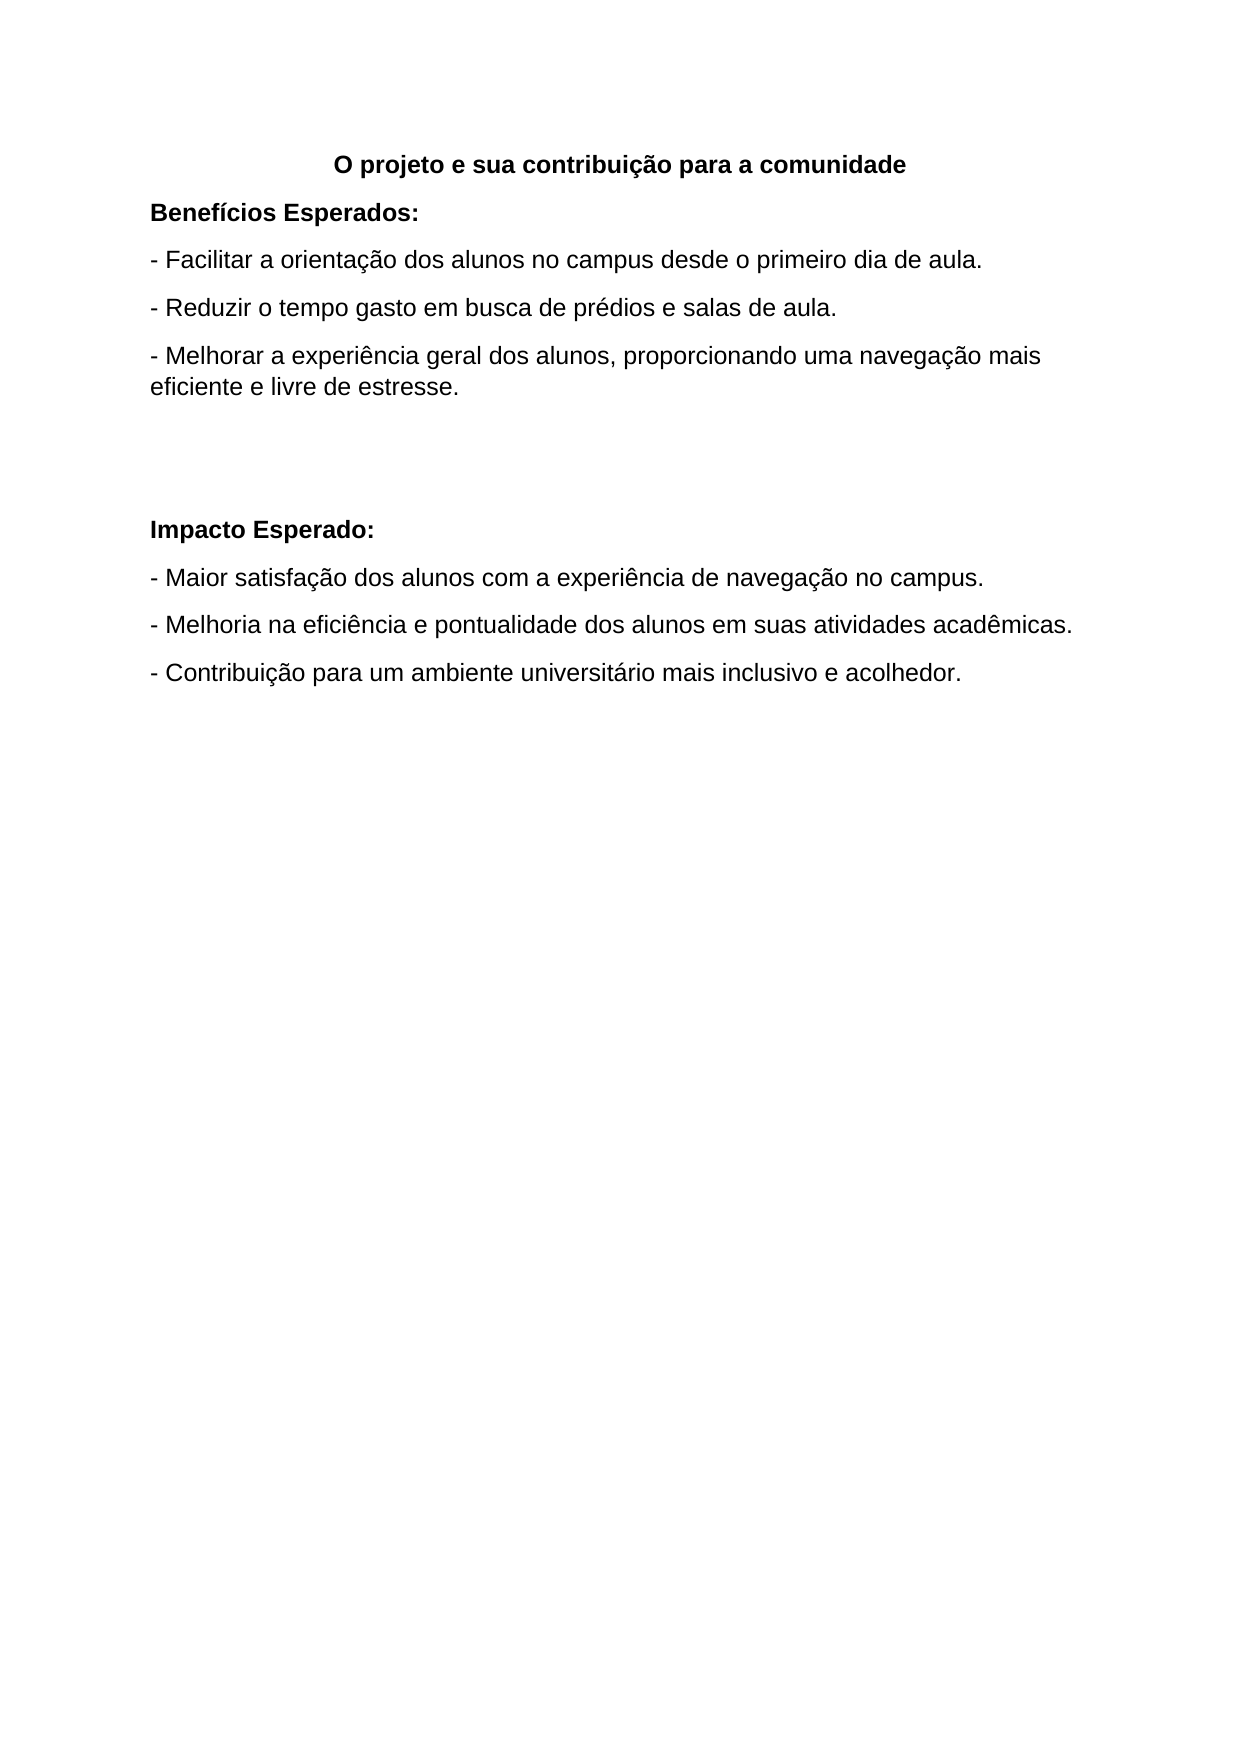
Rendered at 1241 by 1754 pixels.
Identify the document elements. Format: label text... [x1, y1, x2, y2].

text - Melhoria na eficiência e pontualidade dos alunos em suas atividades acadêmicas. [150, 610, 1090, 639]
text Benefícios Esperados: [150, 198, 1090, 226]
text - Facilitar a orientação dos alunos no campus desde o primeiro dia de aula. [150, 245, 1090, 274]
text - Reduzir o tempo gasto em busca de prédios e salas de aula. [150, 293, 1090, 322]
text Impacto Esperado: [150, 515, 1090, 544]
text - Contribuição para um ambiente universitário mais inclusivo e acolhedor. [150, 658, 1090, 687]
text - Melhorar a experiência geral dos alunos, proporcionando uma navegação mais eficiente e livre de estresse. [150, 341, 1090, 401]
text O projeto e sua contribuição para a comunidade [150, 150, 1090, 179]
text - Maior satisfação dos alunos com a experiência de navegação no campus. [150, 563, 1090, 591]
